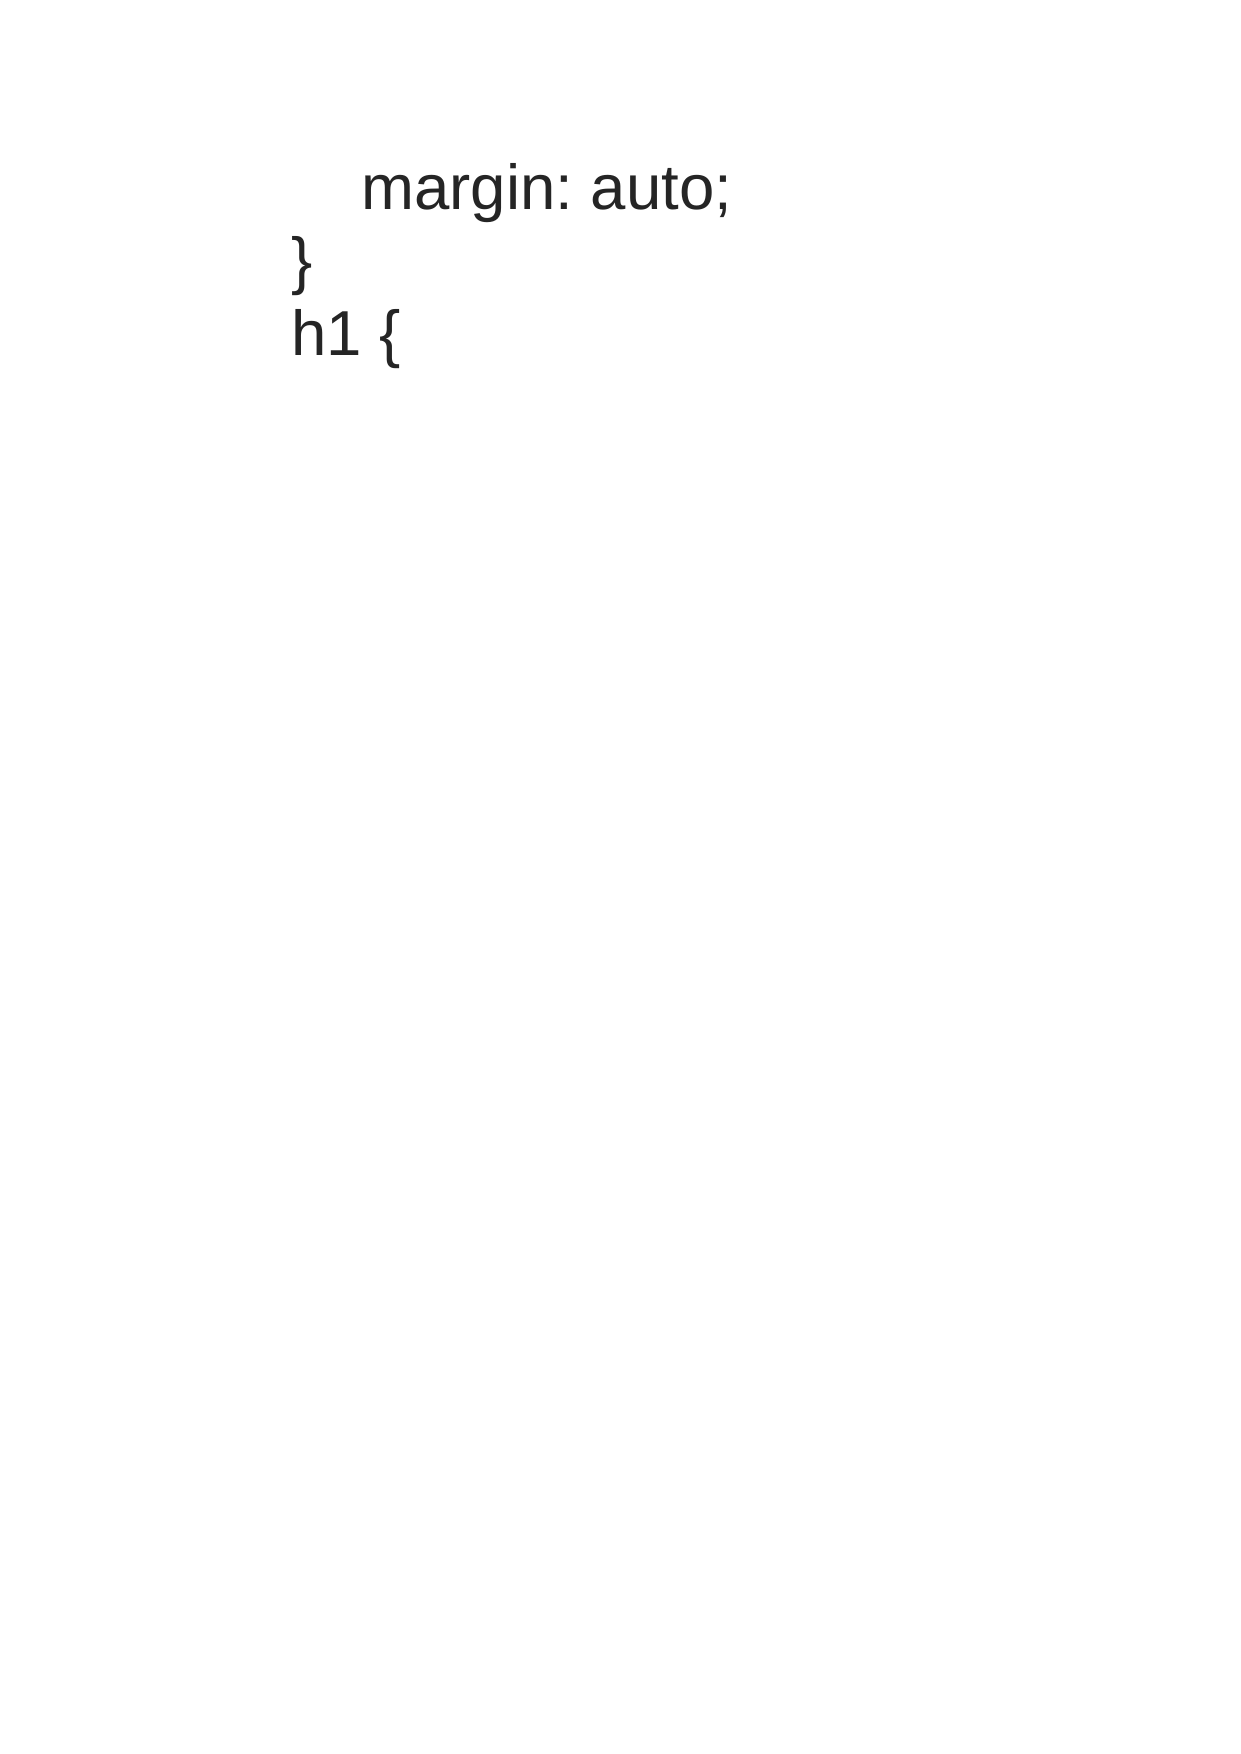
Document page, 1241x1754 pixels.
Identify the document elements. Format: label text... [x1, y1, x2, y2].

text h1 { [150, 296, 1090, 369]
text margin: auto; [150, 150, 1090, 223]
text } [150, 223, 1090, 296]
